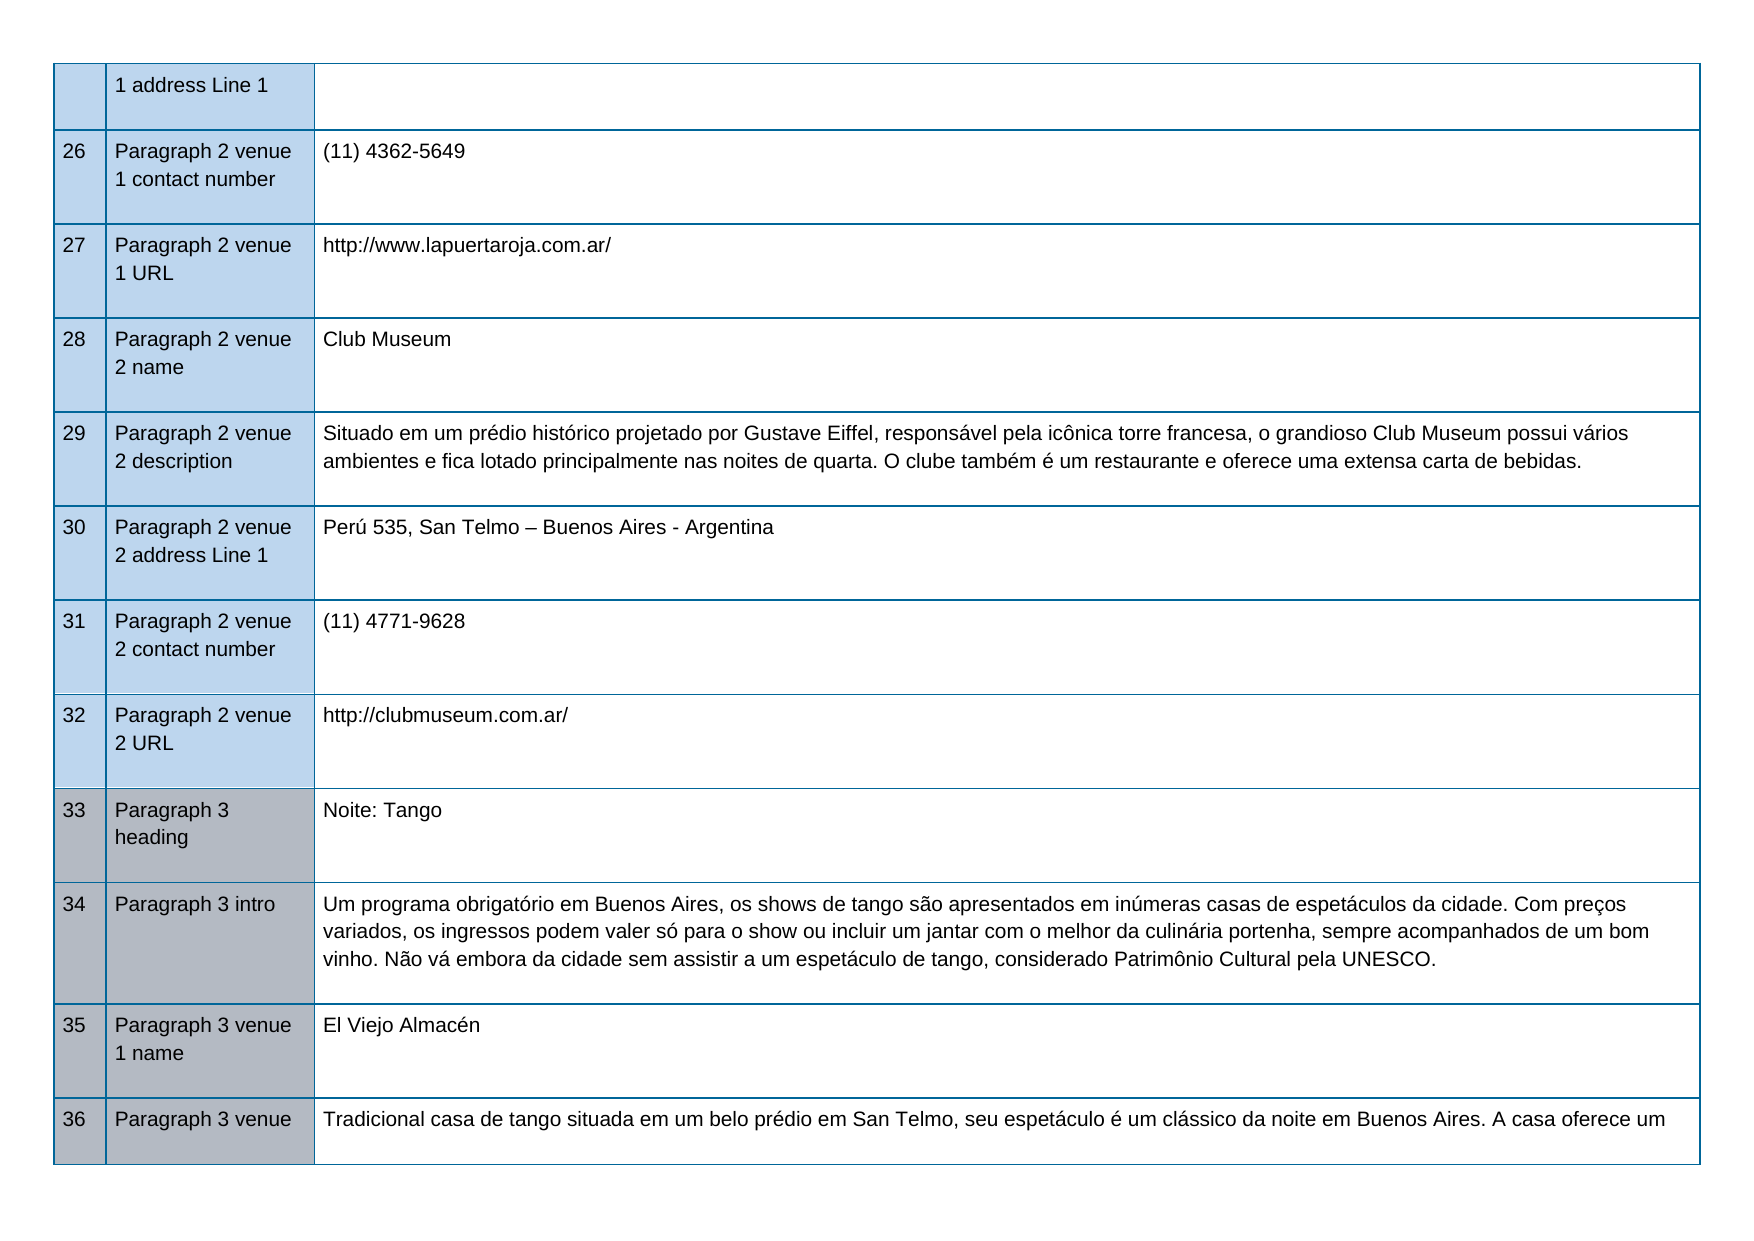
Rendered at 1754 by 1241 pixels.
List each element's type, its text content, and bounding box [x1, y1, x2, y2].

table_cell Noite: Tango [315, 789, 1699, 882]
table_cell 34 [55, 883, 105, 1003]
table_cell Paragraph 2 venue 2 name [107, 319, 314, 411]
table_cell 32 [55, 695, 105, 787]
table_cell Paragraph 3 heading [107, 789, 314, 882]
table_cell Paragraph 2 venue 2 URL [107, 695, 314, 787]
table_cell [315, 64, 1699, 129]
table_cell Um programa obrigatório em Buenos Aires, os shows de tango são apresentados em inúmeras casas de espetáculos da cidade. Com preços variados, os ingressos podem valer só para o show ou incluir um jantar com o melhor da culinária portenha, sempre acompanhados de um bom vinho. Não vá embora da cidade sem assistir a um espetáculo de tango, considerado Patrimônio Cultural pela UNESCO. [315, 883, 1699, 1003]
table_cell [107, 1099, 314, 1164]
table_cell Paragraph 3 intro [107, 883, 314, 1003]
table_cell 27 [55, 225, 105, 317]
table_cell Situado em um prédio histórico projetado por Gustave Eiffel, responsável pela icônica torre francesa, o grandioso Club Museum possui vários ambientes e fica lotado principalmente nas noites de quarta. O clube também é um restaurante e oferece uma extensa carta de bebidas. [315, 413, 1699, 505]
table_cell Paragraph 2 venue 2 description [107, 413, 314, 505]
table_cell 33 [55, 789, 105, 882]
table_cell 29 [55, 413, 105, 505]
table_cell 31 [55, 601, 105, 693]
table_cell Club Museum [315, 319, 1699, 411]
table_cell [107, 64, 314, 129]
table_cell (11) 4771-9628 [315, 601, 1699, 693]
table_cell (11) 4362-5649 [315, 131, 1699, 223]
table_cell 35 [55, 1005, 105, 1097]
table_cell El Viejo Almacén [315, 1005, 1699, 1097]
table_cell Paragraph 2 venue 1 URL [107, 225, 314, 317]
table_cell 28 [55, 319, 105, 411]
table_cell 36 [55, 1099, 105, 1164]
table_cell http://clubmuseum.com.ar/ [315, 695, 1699, 787]
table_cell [315, 1099, 1699, 1164]
table_cell Paragraph 2 venue 1 contact number [107, 131, 314, 223]
table_cell Perú 535, San Telmo – Buenos Aires - Argentina [315, 507, 1699, 599]
table_cell 26 [55, 131, 105, 223]
table_cell Paragraph 2 venue 2 contact number [107, 601, 314, 693]
table_cell http://www.lapuertaroja.com.ar/ [315, 225, 1699, 317]
table_cell 30 [55, 507, 105, 599]
table_cell Paragraph 2 venue 2 address Line 1 [107, 507, 314, 599]
table_cell 25 [55, 64, 105, 129]
table_cell Paragraph 3 venue 1 name [107, 1005, 314, 1097]
